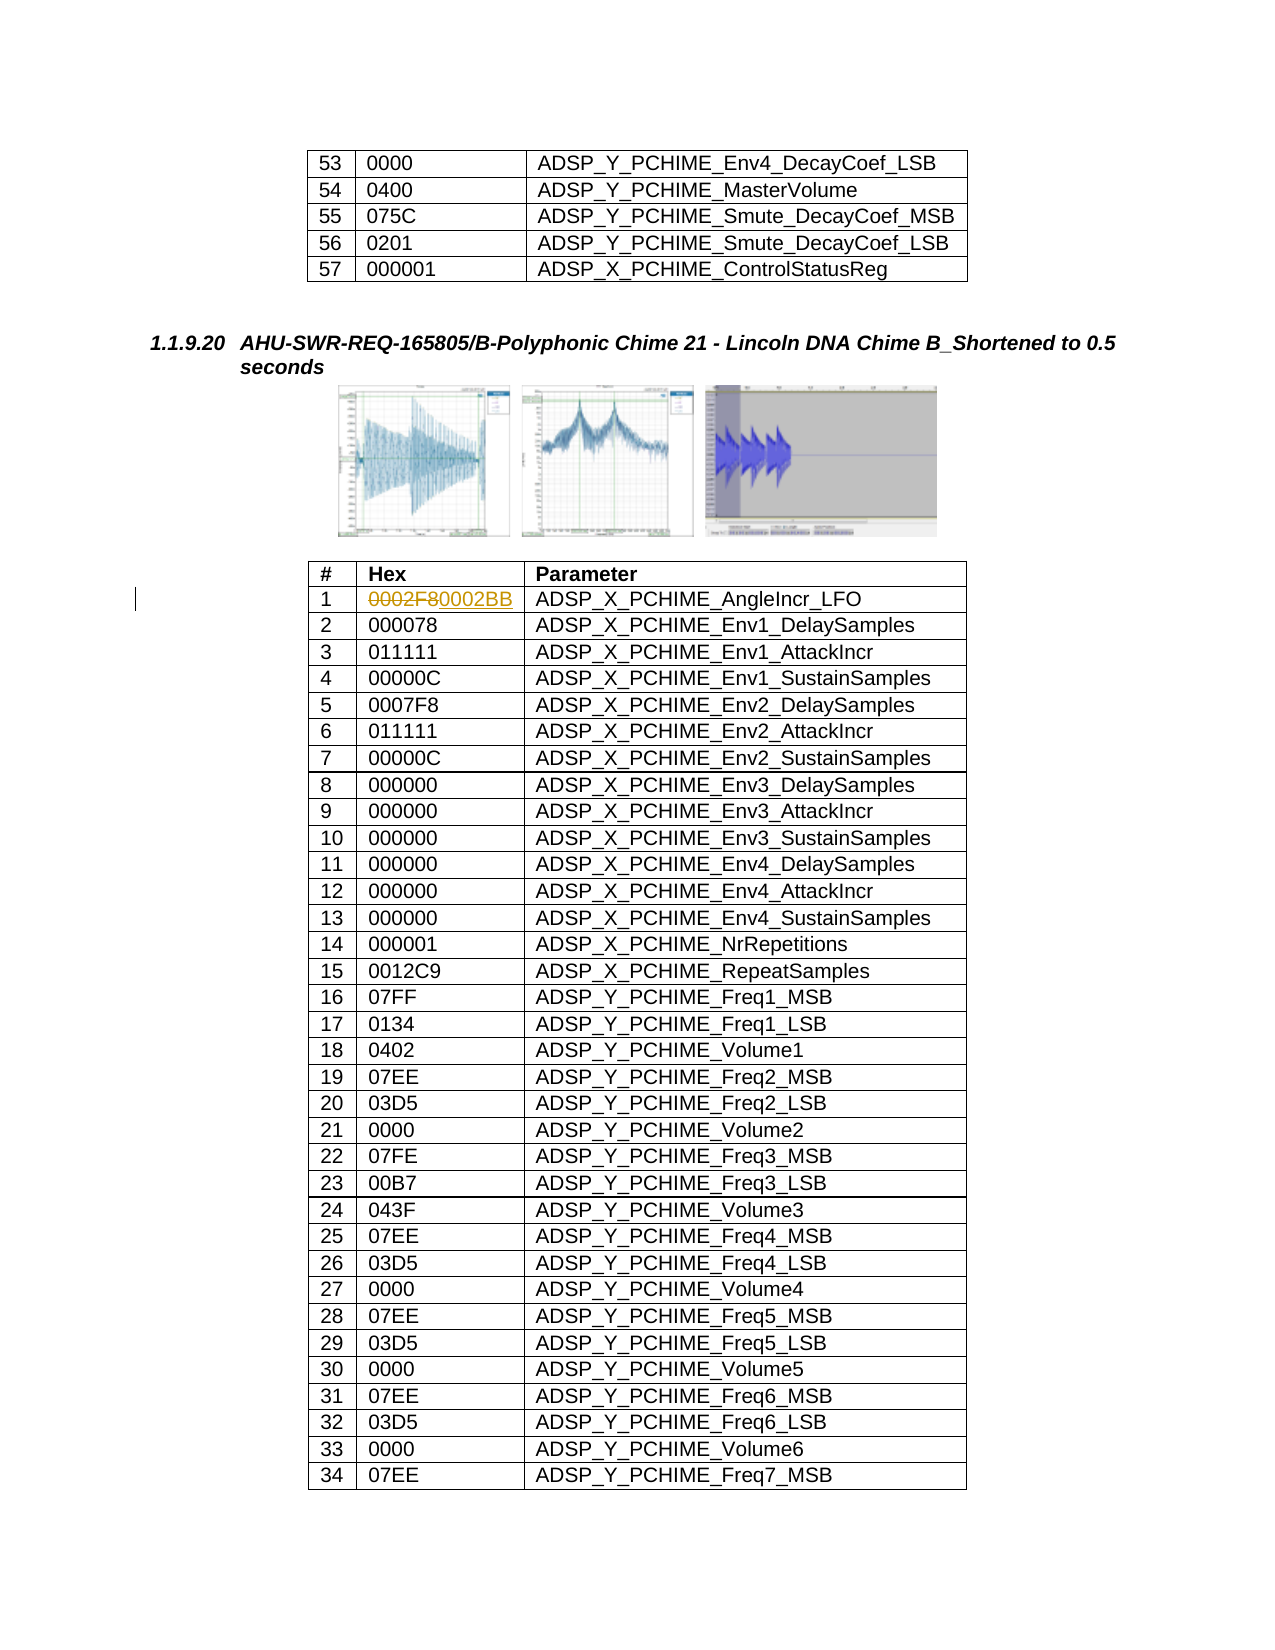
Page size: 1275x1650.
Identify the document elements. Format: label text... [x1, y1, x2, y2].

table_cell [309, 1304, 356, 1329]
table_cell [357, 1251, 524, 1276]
picture [705, 385, 937, 537]
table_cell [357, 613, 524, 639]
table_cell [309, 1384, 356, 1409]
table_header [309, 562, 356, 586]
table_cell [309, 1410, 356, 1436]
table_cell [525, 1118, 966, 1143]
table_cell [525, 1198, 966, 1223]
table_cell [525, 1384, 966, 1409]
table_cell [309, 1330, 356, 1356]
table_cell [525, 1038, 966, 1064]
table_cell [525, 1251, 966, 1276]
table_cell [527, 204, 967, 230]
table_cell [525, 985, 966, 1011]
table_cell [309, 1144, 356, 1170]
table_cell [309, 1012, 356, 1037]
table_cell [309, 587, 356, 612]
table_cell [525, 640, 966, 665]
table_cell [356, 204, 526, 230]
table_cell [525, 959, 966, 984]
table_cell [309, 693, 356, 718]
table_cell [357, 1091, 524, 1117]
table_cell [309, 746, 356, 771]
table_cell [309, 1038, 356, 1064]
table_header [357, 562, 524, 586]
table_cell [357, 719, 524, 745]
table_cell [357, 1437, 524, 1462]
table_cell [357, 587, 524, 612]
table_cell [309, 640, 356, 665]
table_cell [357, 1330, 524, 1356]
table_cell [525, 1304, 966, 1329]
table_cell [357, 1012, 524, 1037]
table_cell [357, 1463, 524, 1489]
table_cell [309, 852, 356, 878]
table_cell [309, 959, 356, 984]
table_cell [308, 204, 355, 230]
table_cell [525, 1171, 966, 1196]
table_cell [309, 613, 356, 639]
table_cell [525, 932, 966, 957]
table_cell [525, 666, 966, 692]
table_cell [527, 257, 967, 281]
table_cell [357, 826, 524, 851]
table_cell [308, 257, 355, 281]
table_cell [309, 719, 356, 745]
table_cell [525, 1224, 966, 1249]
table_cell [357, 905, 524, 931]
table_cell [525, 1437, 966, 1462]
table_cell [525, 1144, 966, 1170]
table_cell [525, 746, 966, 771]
subtitle AHU-SWR-REQ-165805/B-Polyphonic Chime 21 - Lincoln DNA Chime B_Shortened to 0.5 seconds [150, 331, 1125, 379]
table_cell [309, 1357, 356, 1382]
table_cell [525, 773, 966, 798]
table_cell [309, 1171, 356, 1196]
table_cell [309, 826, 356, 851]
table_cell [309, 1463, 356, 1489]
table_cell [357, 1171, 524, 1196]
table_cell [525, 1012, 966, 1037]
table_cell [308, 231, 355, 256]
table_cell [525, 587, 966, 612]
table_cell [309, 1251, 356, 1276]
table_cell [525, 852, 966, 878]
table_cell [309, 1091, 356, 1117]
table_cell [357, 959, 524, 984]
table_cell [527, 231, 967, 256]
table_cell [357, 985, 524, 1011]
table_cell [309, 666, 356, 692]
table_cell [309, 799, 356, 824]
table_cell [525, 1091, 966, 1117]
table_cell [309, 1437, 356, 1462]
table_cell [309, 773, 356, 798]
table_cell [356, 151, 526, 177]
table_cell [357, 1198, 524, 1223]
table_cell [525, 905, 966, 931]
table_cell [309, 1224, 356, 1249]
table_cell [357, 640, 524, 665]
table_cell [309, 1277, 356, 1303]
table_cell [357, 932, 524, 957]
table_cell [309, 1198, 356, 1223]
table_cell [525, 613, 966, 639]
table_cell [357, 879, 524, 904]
picture [338, 385, 511, 537]
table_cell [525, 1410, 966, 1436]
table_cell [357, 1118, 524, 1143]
picture [521, 385, 694, 537]
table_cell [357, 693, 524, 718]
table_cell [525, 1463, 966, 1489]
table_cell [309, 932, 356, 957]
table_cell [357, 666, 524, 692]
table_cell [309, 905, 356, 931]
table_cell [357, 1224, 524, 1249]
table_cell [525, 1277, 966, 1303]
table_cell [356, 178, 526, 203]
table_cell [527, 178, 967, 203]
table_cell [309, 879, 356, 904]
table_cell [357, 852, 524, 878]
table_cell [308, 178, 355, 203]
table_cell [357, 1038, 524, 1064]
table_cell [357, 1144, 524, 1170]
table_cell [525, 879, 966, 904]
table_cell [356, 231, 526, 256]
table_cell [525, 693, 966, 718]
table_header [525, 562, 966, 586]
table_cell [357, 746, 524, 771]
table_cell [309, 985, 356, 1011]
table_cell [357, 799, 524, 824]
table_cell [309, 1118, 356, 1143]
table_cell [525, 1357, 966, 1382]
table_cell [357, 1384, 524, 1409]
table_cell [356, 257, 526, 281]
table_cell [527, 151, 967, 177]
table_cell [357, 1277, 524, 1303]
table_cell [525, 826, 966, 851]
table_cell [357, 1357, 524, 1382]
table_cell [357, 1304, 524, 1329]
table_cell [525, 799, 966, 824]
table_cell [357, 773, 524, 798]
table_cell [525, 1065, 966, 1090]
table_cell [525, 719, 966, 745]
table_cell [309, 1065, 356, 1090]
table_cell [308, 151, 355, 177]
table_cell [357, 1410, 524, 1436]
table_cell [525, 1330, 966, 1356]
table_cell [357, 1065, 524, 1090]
